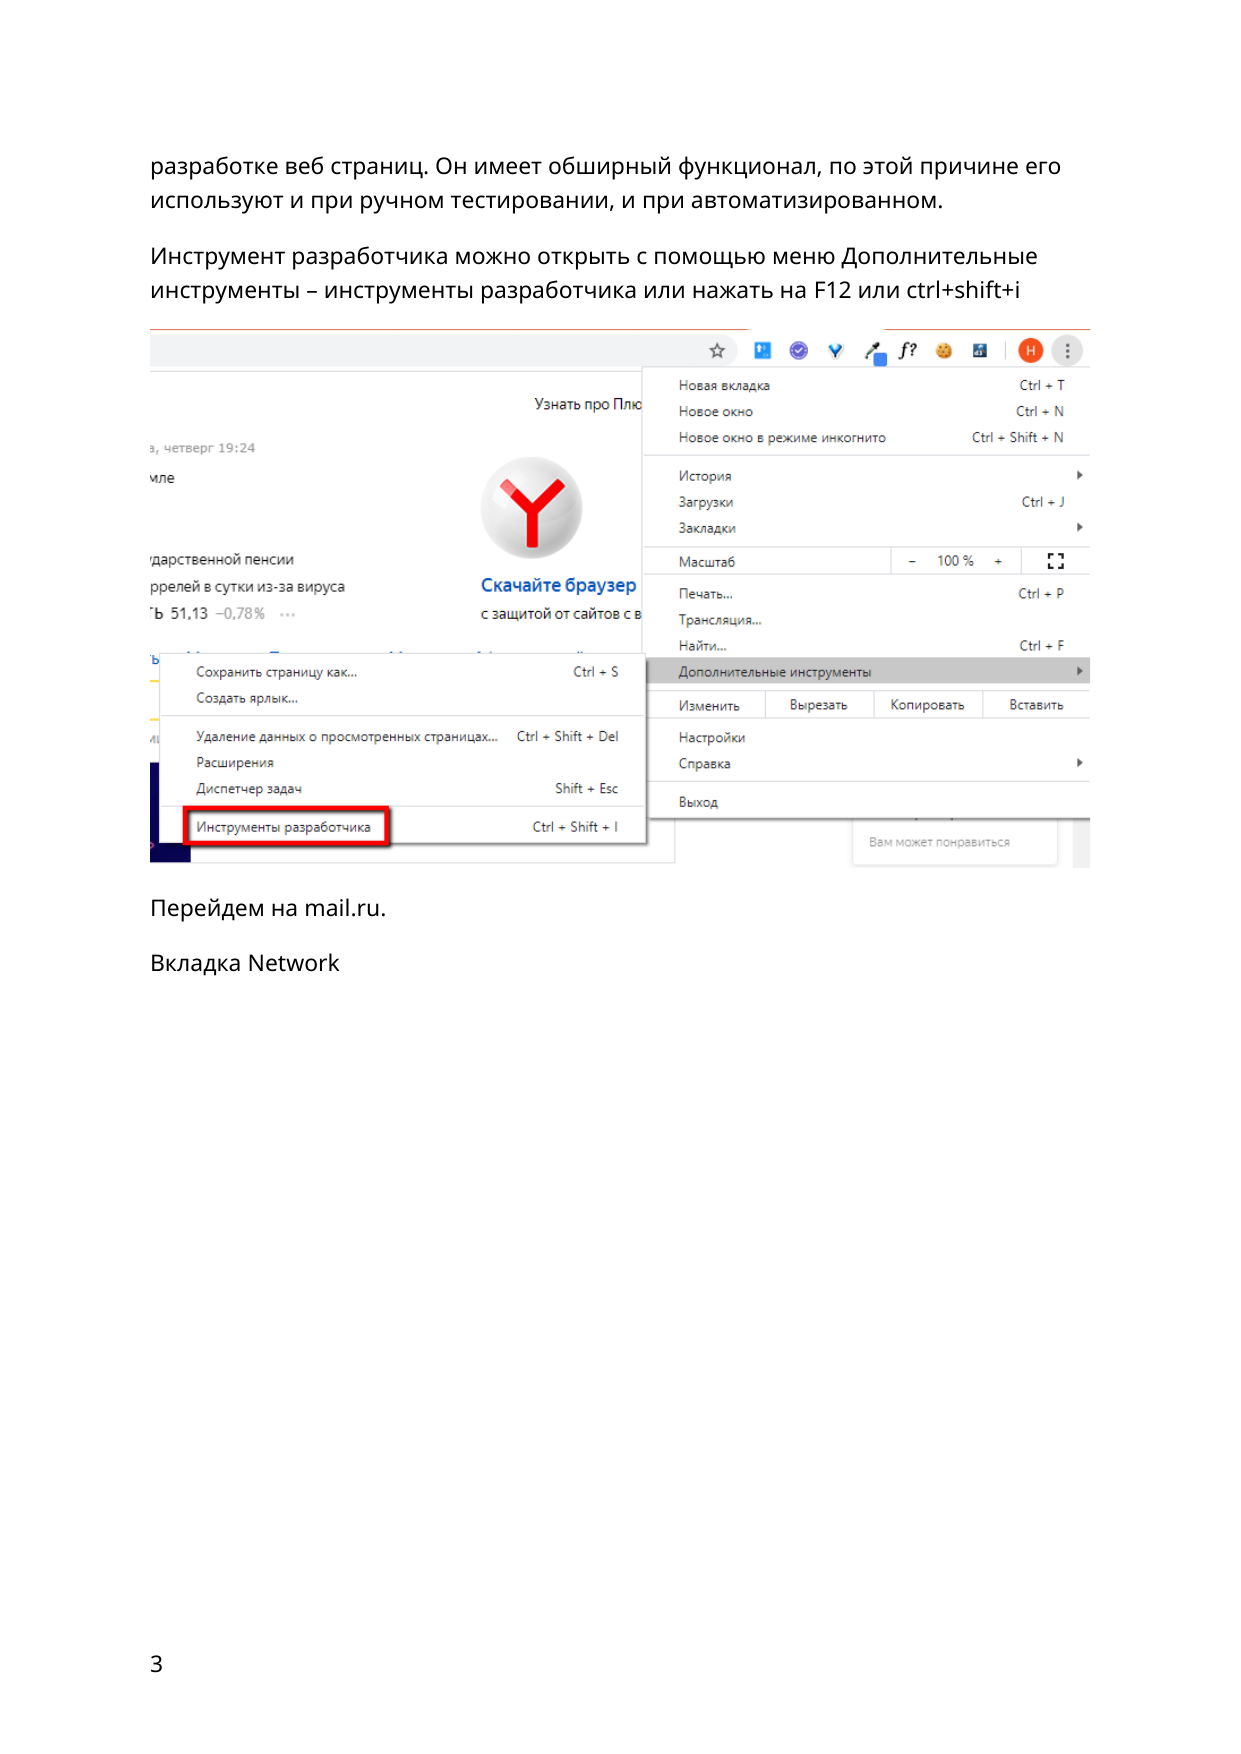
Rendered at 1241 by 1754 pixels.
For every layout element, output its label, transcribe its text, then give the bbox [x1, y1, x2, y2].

text Инструмент разработчика можно открыть с помощью меню Дополнительные инструменты – инструменты разработчика или нажать на F12 или ctrl+shift+i [150, 239, 1090, 305]
picture [150, 329, 1091, 868]
text Вкладка Network [150, 947, 1090, 978]
text Перейдем на mail.ru. [150, 892, 1090, 923]
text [150, 150, 1090, 216]
